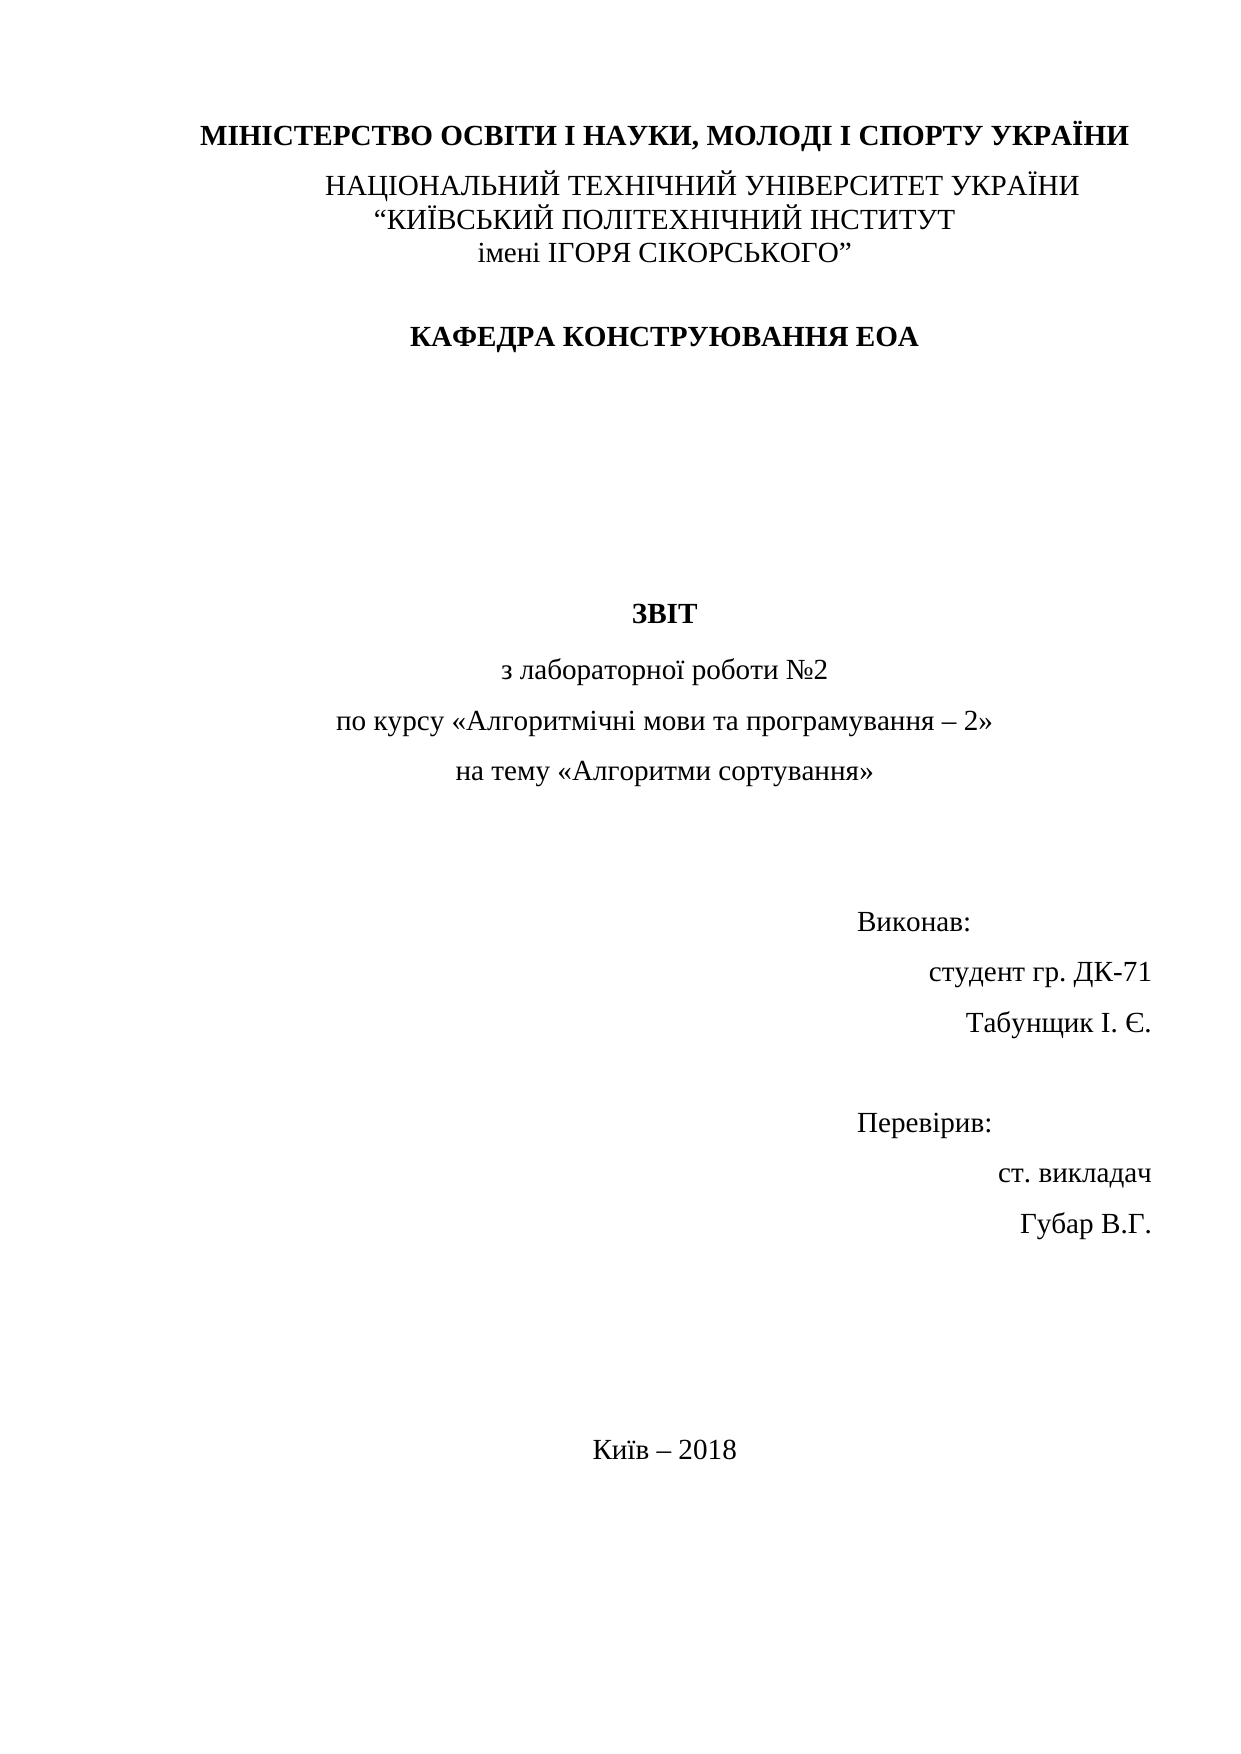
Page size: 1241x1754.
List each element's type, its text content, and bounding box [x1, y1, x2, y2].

subtitle ЗВІТ [177, 596, 1152, 629]
text Перевірив: [177, 1105, 1152, 1139]
text НАЦІОНАЛЬНИЙ ТЕХНІЧНИЙ УНІВЕРСИТЕТ УКРАЇНИ [251, 168, 1152, 202]
text Кафедра конструювання ЕОА [177, 319, 1152, 353]
text Губар В.Г. [177, 1206, 1152, 1239]
text з лабораторної роботи №2 по курсу «Алгоритмічні мови та програмування – 2» на тему «Алгоритми сортування» [177, 652, 1152, 787]
text імені ІГОРЯ СІКОРСЬКОГО” [177, 236, 1152, 269]
text Міністерство освіти і науки, МОЛОДІ І СПОРТУ України [177, 118, 1152, 152]
text ст. викладач [177, 1156, 1152, 1189]
text студент гр. ДК-71 [177, 954, 1152, 988]
text “КИЇВСЬКИЙ ПОЛІТЕХНІЧНИЙ ІНСТИТУТ [177, 202, 1152, 236]
text Табунщик І. Є. [177, 1005, 1152, 1038]
text Київ – 2018 [177, 1432, 1152, 1466]
text Виконав: [177, 904, 1152, 938]
